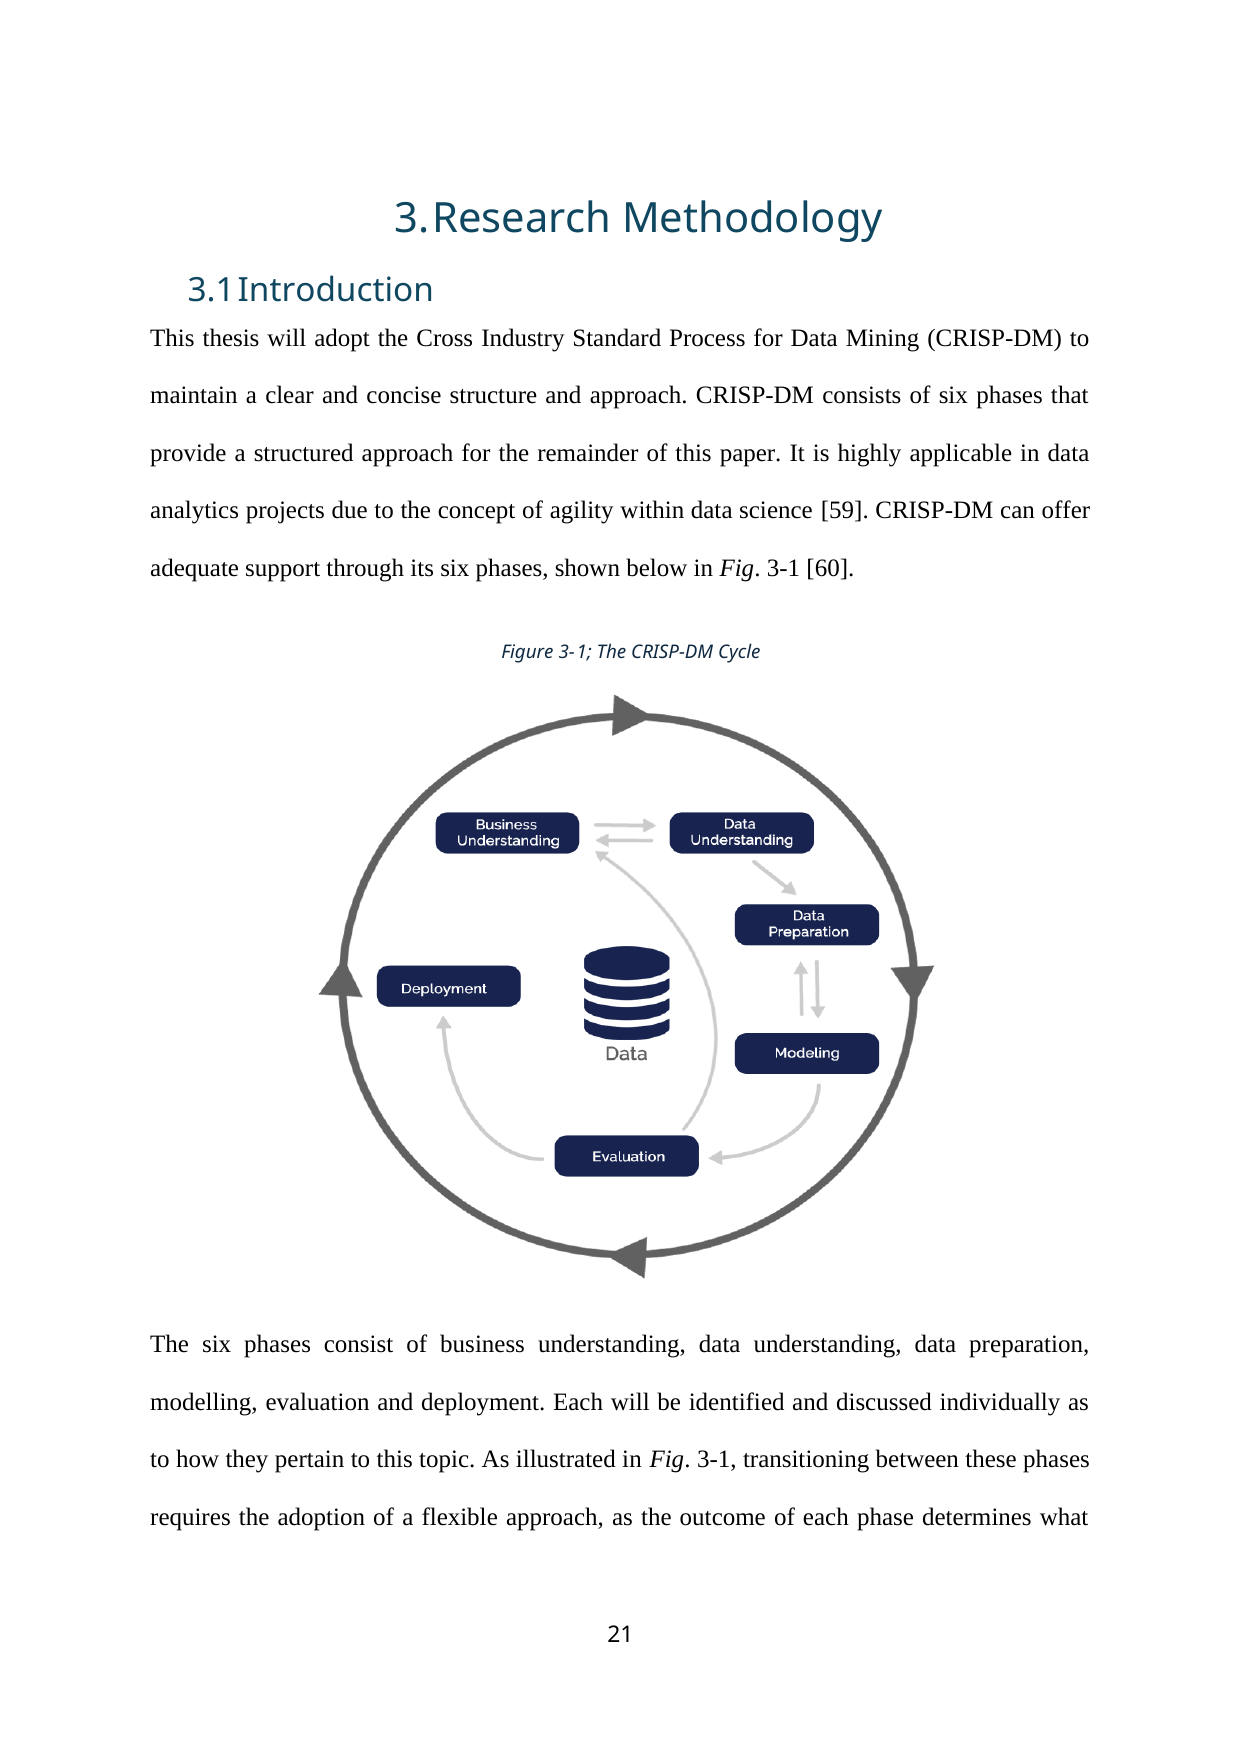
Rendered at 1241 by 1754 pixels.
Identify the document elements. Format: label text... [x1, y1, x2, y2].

picture [314, 688, 948, 1284]
subtitle Introduction [187, 265, 1090, 311]
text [150, 627, 1090, 1531]
subtitle Research Methodology [187, 187, 1090, 244]
text This thesis will adopt the Cross Industry Standard Process for Data Mining (CRISP-DM) to maintain a clear and concise structure and approach. CRISP-DM consists of six phases that provide a structured approach for the remainder of this paper. It is highly applicable in data analytics projects due to the concept of agility within data science [59]. CRISP-DM can offer adequate support through its six phases, shown below in Fig. 3-1 [60]. [150, 323, 1090, 581]
